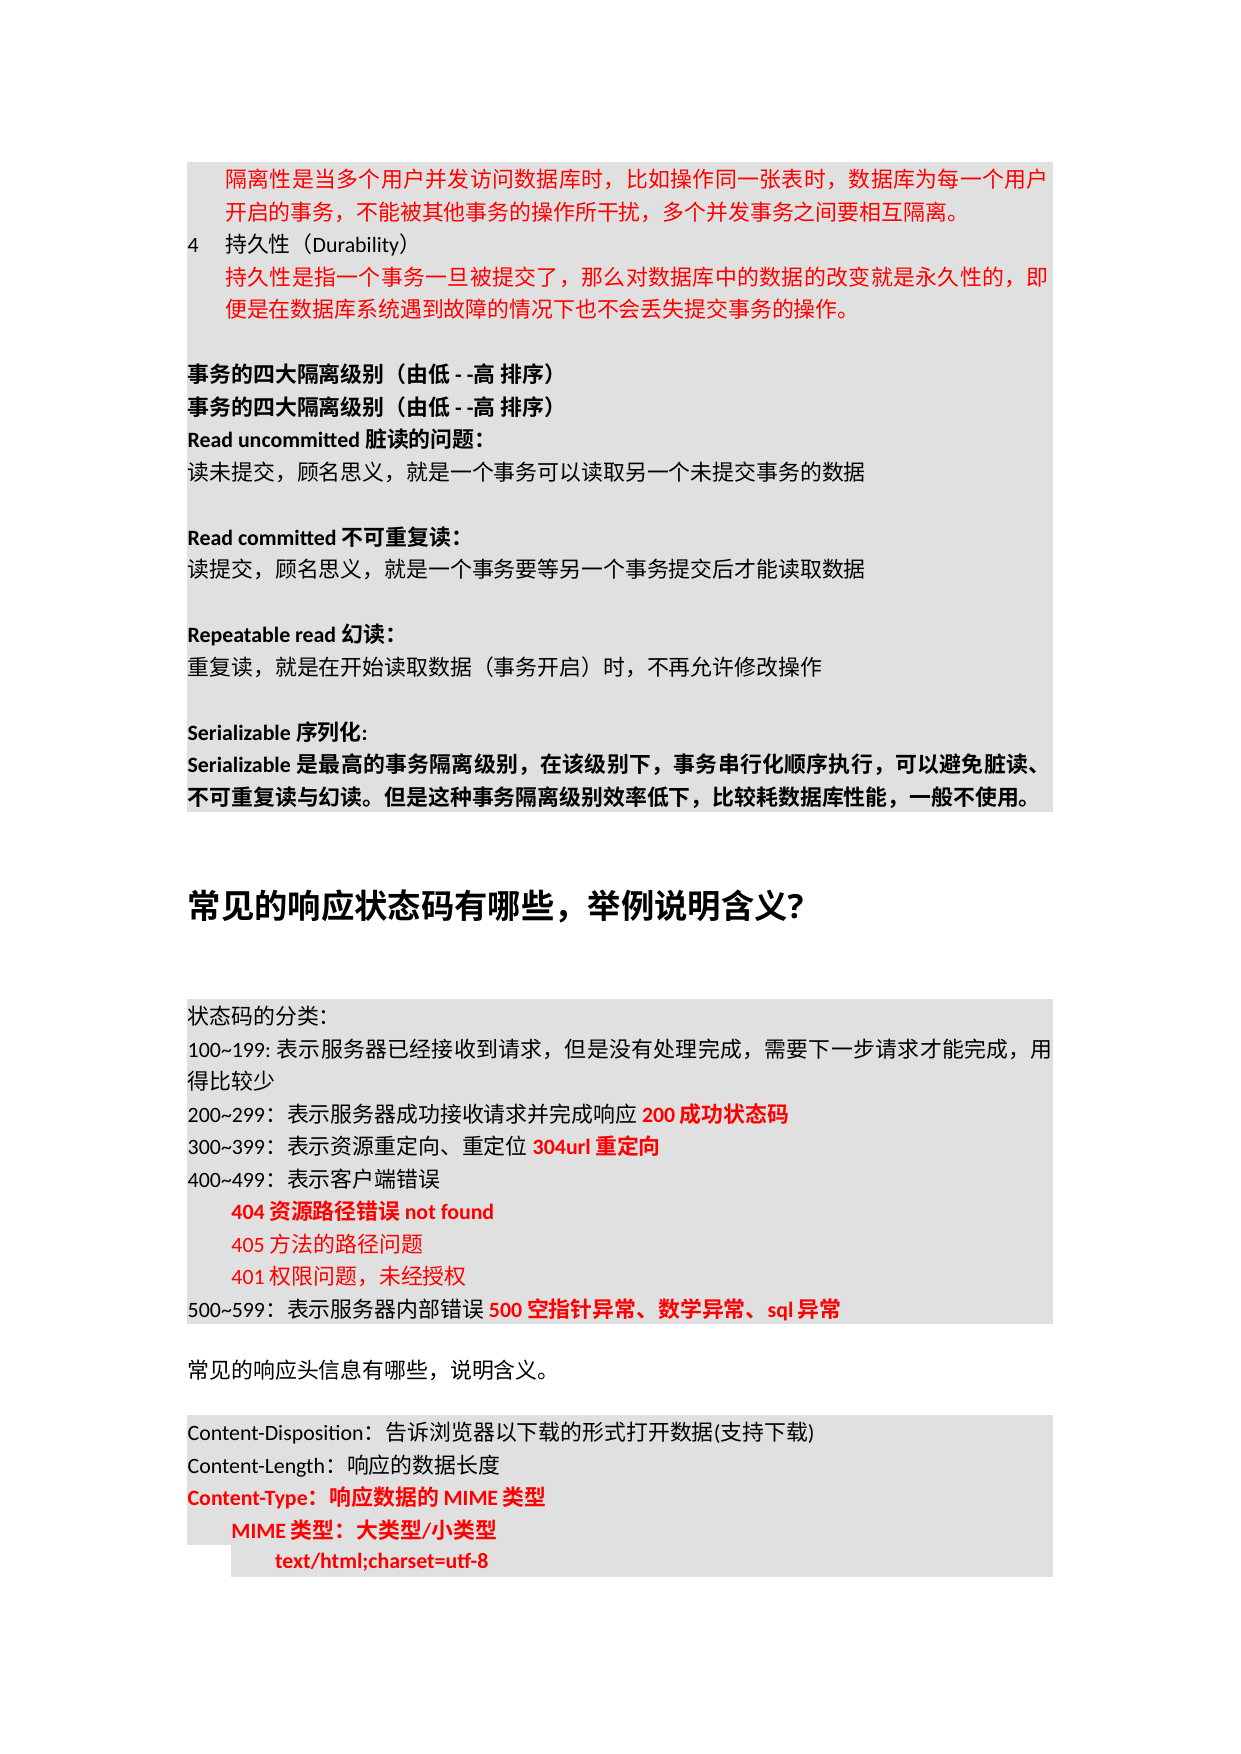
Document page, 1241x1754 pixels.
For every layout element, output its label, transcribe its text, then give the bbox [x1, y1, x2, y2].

text 401 权限问题，未经授权 [187, 1259, 1053, 1291]
text Read uncommitted 脏读的问题： [187, 422, 1053, 454]
text 405 方法的路径问题 [187, 1226, 1053, 1259]
text 读未提交，顾名思义，就是一个事务可以读取另一个未提交事务的数据 [187, 454, 1053, 487]
text 状态码的分类： [187, 999, 1053, 1031]
text 100~199: 表示服务器已经接收到请求，但是没有处理完成，需要下一步请求才能完成，用得比较少 [187, 1031, 1053, 1096]
text MIME类型：大类型/小类型 [187, 1512, 1053, 1545]
text 400~499：表示客户端错误 [187, 1161, 1053, 1194]
subtitle 常见的响应状态码有哪些，举例说明含义? [187, 872, 1053, 937]
text Content-Disposition：告诉浏览器以下载的形式打开数据(支持下载) [187, 1415, 1053, 1447]
text 读提交，顾名思义，就是一个事务要等另一个事务提交后才能读取数据 [187, 552, 1053, 584]
text Serializable 是最高的事务隔离级别，在该级别下，事务串行化顺序执行，可以避免脏读、不可重复读与幻读。但是这种事务隔离级别效率低下，比较耗数据库性能，一般不使用。 [187, 747, 1053, 812]
text 300~399：表示资源重定向、重定位 304url重定向 [187, 1129, 1053, 1161]
text Content-Type：响应数据的MIME类型 [187, 1480, 1053, 1512]
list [187, 162, 1053, 227]
text Content-Length：响应的数据长度 [187, 1447, 1053, 1480]
text Read committed 不可重复读： [187, 519, 1053, 552]
text 事务的四大隔离级别（由低 - -高 排序） [187, 389, 1053, 422]
subtitle 常见的响应头信息有哪些，说明含义。 [187, 1353, 1053, 1386]
text 404资源路径错误not found [187, 1194, 1053, 1226]
text Serializable 序列化: [187, 714, 1053, 747]
text Repeatable read 幻读： [187, 617, 1053, 649]
text text/html;charset=utf-8 [231, 1545, 1053, 1577]
list 持久性（Durability） 持久性是指一个事务一旦被提交了，那么对数据库中的数据的改变就是永久性的，即便是在数据库系统遇到故障的情况下也不会丢失提交事务的操作。 [187, 227, 1053, 324]
text 200~299：表示服务器成功接收请求并完成响应 200成功状态码 [187, 1096, 1053, 1129]
text 500~599：表示服务器内部错误 500 空指针异常、数学异常、sql异常 [187, 1291, 1053, 1324]
text 重复读，就是在开始读取数据（事务开启）时，不再允许修改操作 [187, 649, 1053, 682]
text 事务的四大隔离级别（由低 - -高 排序） [187, 357, 1053, 389]
